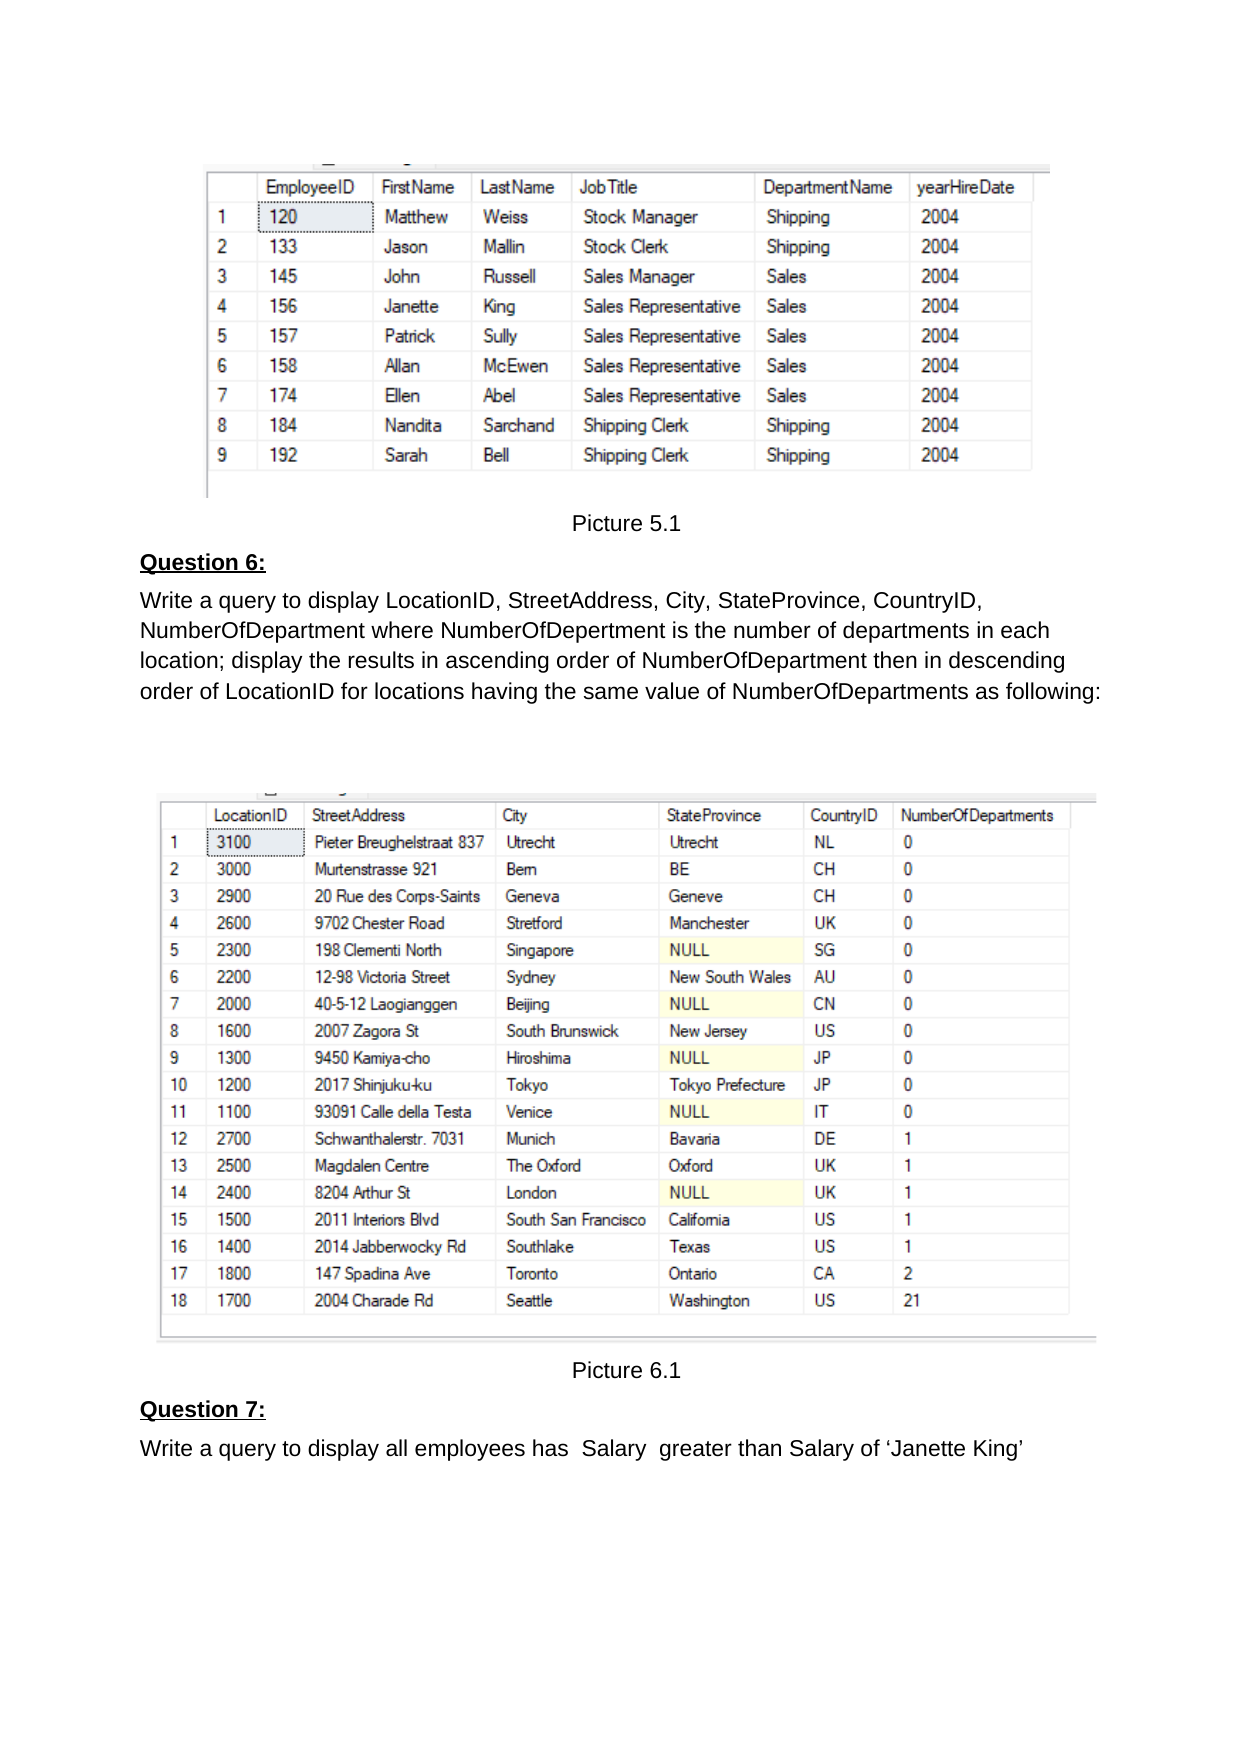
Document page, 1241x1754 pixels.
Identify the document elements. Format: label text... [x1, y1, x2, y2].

text Write a query to display all employees has Salary greater than Salary of ‘Janette King’ [139, 1434, 1113, 1461]
text Write a query to display LocationID, StreetAddress, City, StateProvince, CountryID, NumberOfDepartment where NumberOfDepertment is the number of departments in each location; display the results in ascending order of NumberOfDepartment then in descending order of LocationID for locations having the same value of NumberOfDepartments as following: [139, 587, 1113, 704]
text Question 7: [139, 1396, 1113, 1422]
picture [156, 793, 1097, 1345]
text Picture 6.1 [139, 1357, 1113, 1384]
text Picture 5.1 [139, 510, 1113, 536]
text Question 6: [139, 548, 1113, 575]
picture [202, 164, 1050, 498]
